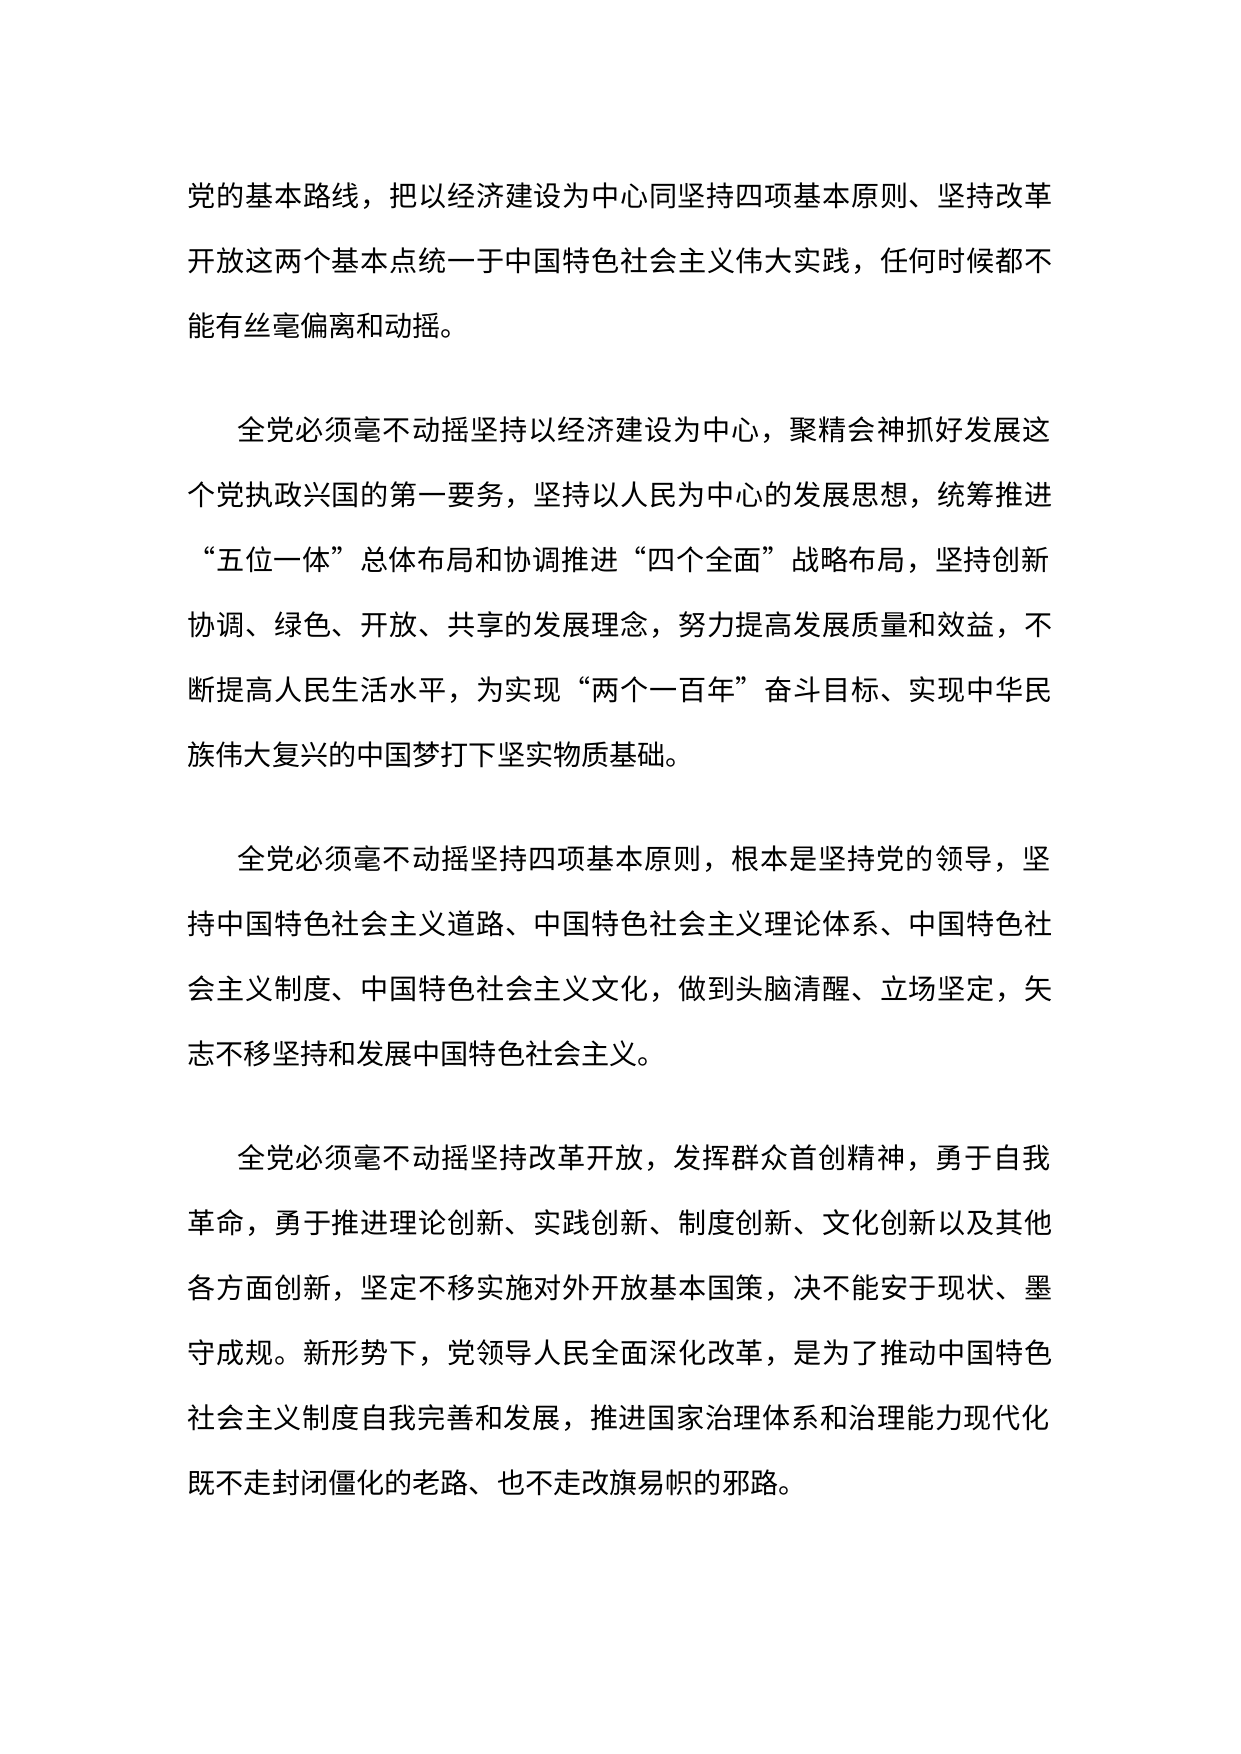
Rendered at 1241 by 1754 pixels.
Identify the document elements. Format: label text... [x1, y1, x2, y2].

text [187, 162, 1053, 357]
text 全党必须毫不动摇坚持以经济建设为中心，聚精会神抓好发展这个党执政兴国的第一要务，坚持以人民为中心的发展思想，统筹推进“五位一体”总体布局和协调推进“四个全面”战略布局，坚持创新、协调、绿色、开放、共享的发展理念，努力提高发展质量和效益，不断提高人民生活水平，为实现“两个一百年”奋斗目标、实现中华民族伟大复兴的中国梦打下坚实物质基础。 [187, 396, 1053, 786]
text 全党必须毫不动摇坚持改革开放，发挥群众首创精神，勇于自我革命，勇于推进理论创新、实践创新、制度创新、文化创新以及其他各方面创新，坚定不移实施对外开放基本国策，决不能安于现状、墨守成规。新形势下，党领导人民全面深化改革，是为了推动中国特色社会主义制度自我完善和发展，推进国家治理体系和治理能力现代化，既不走封闭僵化的老路、也不走改旗易帜的邪路。 [187, 1124, 1053, 1514]
text 全党必须毫不动摇坚持四项基本原则，根本是坚持党的领导，坚持中国特色社会主义道路、中国特色社会主义理论体系、中国特色社会主义制度、中国特色社会主义文化，做到头脑清醒、立场坚定，矢志不移坚持和发展中国特色社会主义。 [187, 825, 1053, 1085]
